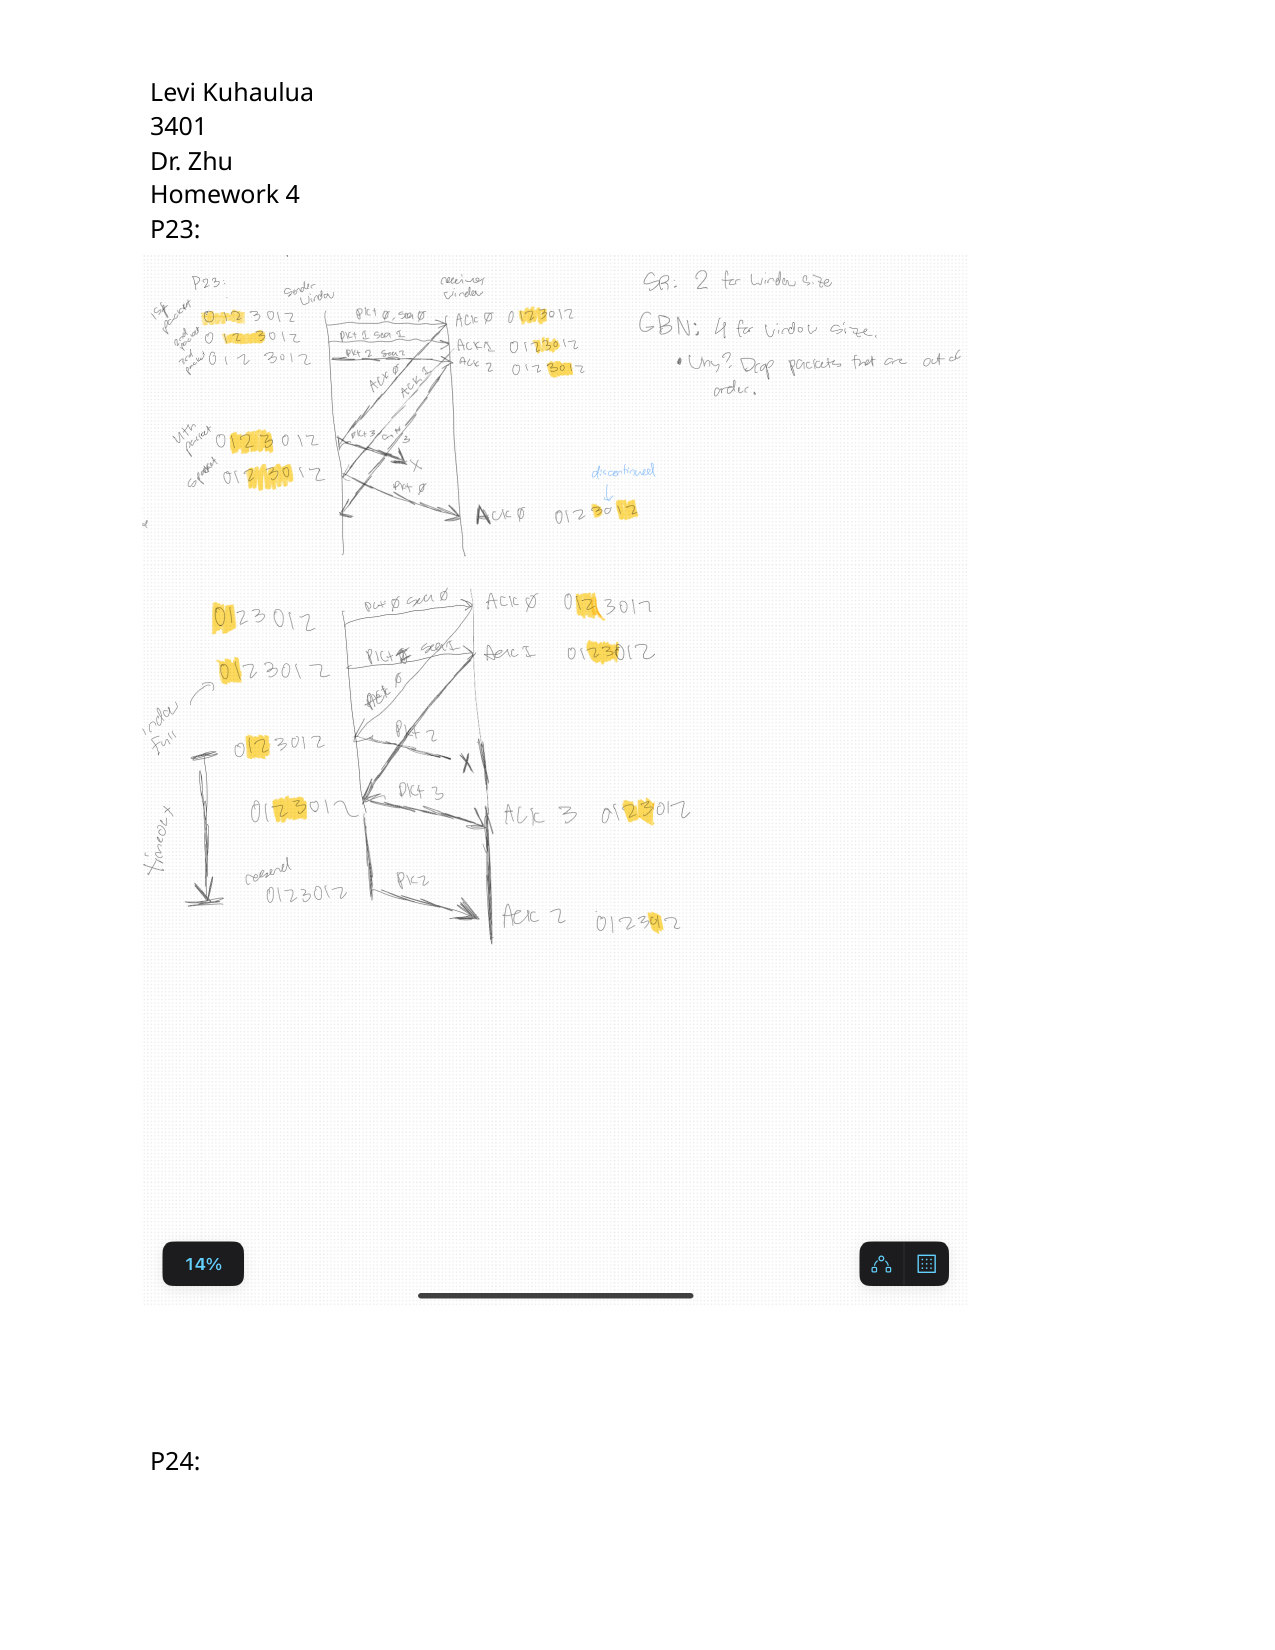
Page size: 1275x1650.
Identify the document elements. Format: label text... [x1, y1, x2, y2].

text P23: [150, 211, 1125, 245]
text P24: [150, 1444, 1125, 1478]
picture [142, 255, 969, 1306]
